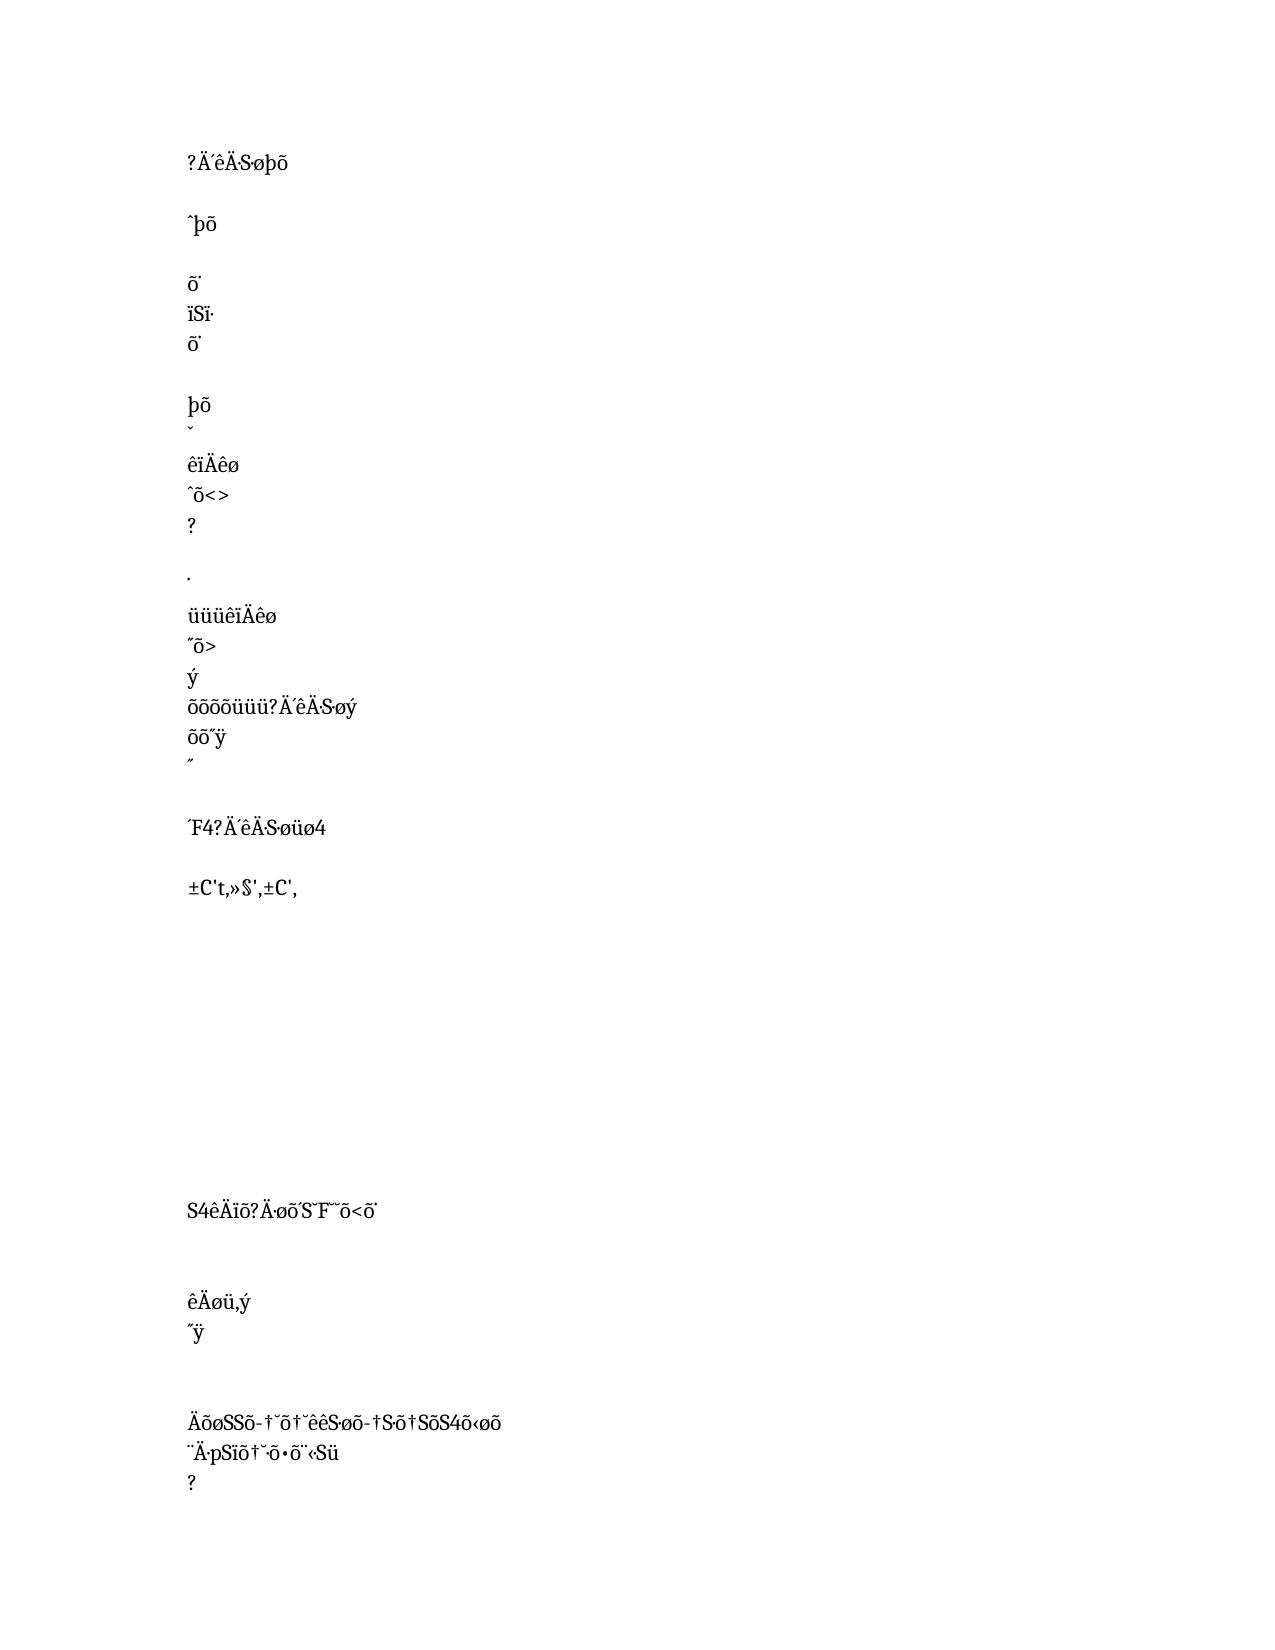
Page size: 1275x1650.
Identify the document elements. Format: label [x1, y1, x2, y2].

text [187, 1198, 1087, 1496]
text [187, 150, 1087, 1173]
